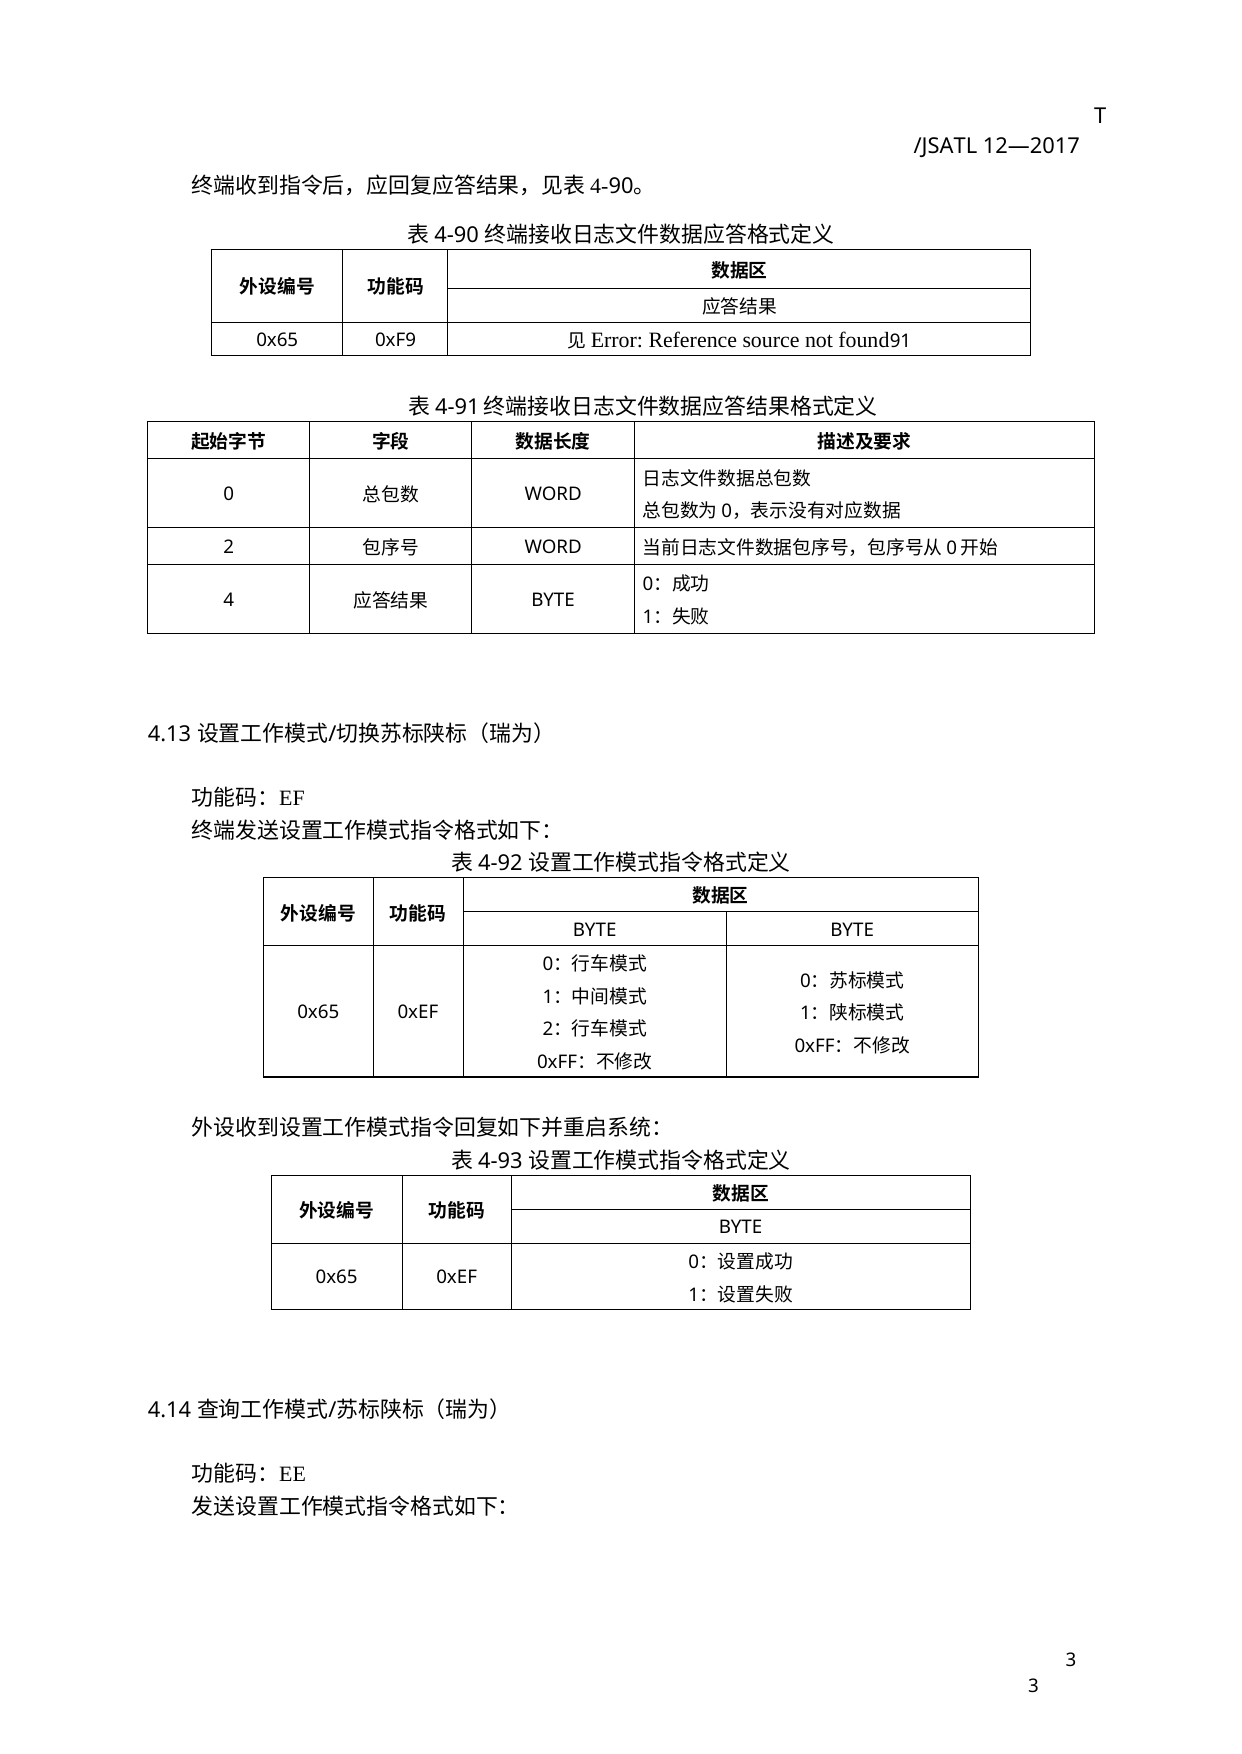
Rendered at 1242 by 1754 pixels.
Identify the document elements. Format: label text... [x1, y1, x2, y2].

table_cell 应答结果 [448, 289, 1030, 322]
table_header 功能码 [403, 1176, 511, 1243]
text 发送设置工作模式指令格式如下： [148, 1488, 1094, 1521]
table_header 功能码 [374, 878, 463, 945]
table_cell BYTE [464, 912, 726, 945]
table_header 数据区 [448, 250, 1030, 288]
table_cell 0x65 [272, 1244, 402, 1309]
table_cell 0：设置成功 1：设置失败 [512, 1244, 970, 1309]
table_header 数据区 [464, 878, 978, 911]
subtitle 4.14 查询工作模式/苏标陕标（瑞为） [148, 1391, 1094, 1424]
table_cell 2 [148, 528, 309, 564]
table_header 起始字节 [148, 422, 309, 458]
text 表 4-91终端接收日志文件数据应答结果格式定义 [148, 389, 1094, 421]
text 表 4-90 终端接收日志文件数据应答格式定义 [148, 216, 1094, 249]
subtitle 设置工作模式/切换苏标陕标（瑞为） [148, 715, 1094, 748]
table_cell BYTE [512, 1210, 970, 1243]
table_header 功能码 [343, 250, 447, 322]
table_cell 包序号 [310, 528, 471, 564]
table_header 外设编号 [272, 1176, 402, 1243]
table_cell 0x65 [212, 323, 342, 355]
table_header 数据区 [512, 1176, 970, 1208]
table_cell 应答结果 [310, 565, 471, 633]
text 表 4-93 设置工作模式指令格式定义 [148, 1142, 1094, 1175]
text 功能码：EF [148, 780, 1094, 812]
table_cell 0xEF [403, 1244, 511, 1309]
table_cell WORD [472, 528, 634, 564]
table_header 字段 [310, 422, 471, 458]
table_cell 当前日志文件数据包序号，包序号从0开始 [635, 528, 1094, 564]
table_header 外设编号 [212, 250, 342, 322]
table_cell BYTE [472, 565, 634, 633]
table_header 外设编号 [264, 878, 373, 945]
table_cell 日志文件数据总包数 总包数为0，表示没有对应数据 [635, 459, 1094, 527]
table_cell 0xF9 [343, 323, 447, 355]
text 外设收到设置工作模式指令回复如下并重启系统： [148, 1110, 1094, 1142]
table_cell 见表 4-91 [448, 323, 1030, 355]
table_cell WORD [472, 459, 634, 527]
table_cell 0xEF [374, 946, 463, 1076]
table_cell BYTE [727, 912, 978, 945]
text 终端收到指令后，应回复应答结果，见表 4-90。 [148, 168, 1094, 201]
table_cell 0：苏标模式 1：陕标模式 0xFF：不修改 [727, 946, 978, 1076]
table_header 数据长度 [472, 422, 634, 458]
table_cell 0 [148, 459, 309, 527]
text 功能码：EE [148, 1456, 1094, 1488]
table_cell 总包数 [310, 459, 471, 527]
table_header 描述及要求 [635, 422, 1094, 458]
table_cell 0x65 [264, 946, 373, 1076]
table_cell 0：成功 1：失败 [635, 565, 1094, 633]
text 终端发送设置工作模式指令格式如下： [148, 812, 1094, 845]
text 表 4-92 设置工作模式指令格式定义 [148, 845, 1094, 877]
table_cell 0：行车模式 1：中间模式 2：行车模式 0xFF：不修改 [464, 946, 726, 1076]
table_cell 4 [148, 565, 309, 633]
